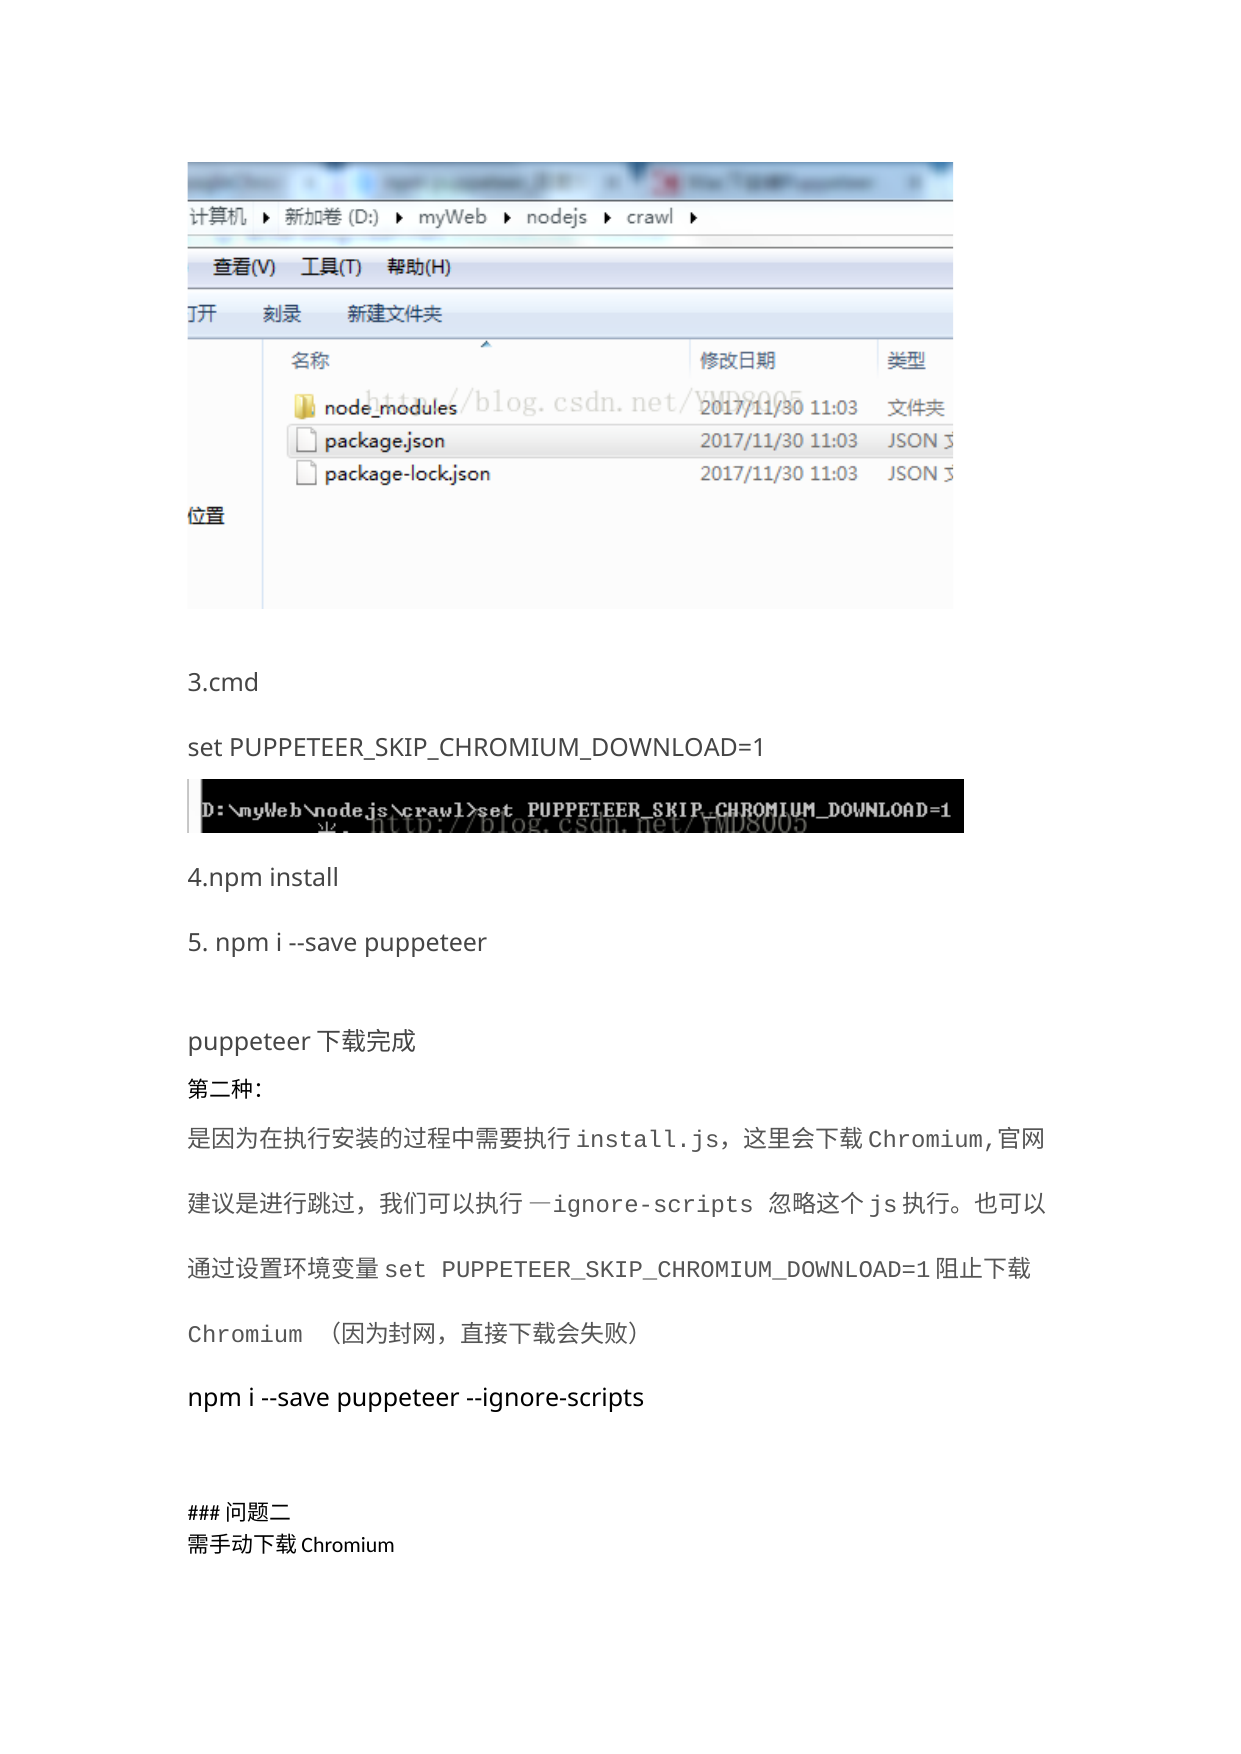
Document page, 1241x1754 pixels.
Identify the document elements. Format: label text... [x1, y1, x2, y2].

text 需手动下载Chromium [187, 1527, 1053, 1559]
text 3.cmd [187, 649, 1053, 714]
text 第二种： [187, 1072, 1053, 1104]
text set PUPPETEER_SKIP_CHROMIUM_DOWNLOAD=1 [187, 714, 1053, 779]
text ### 问题二 [187, 1494, 1053, 1527]
picture [187, 779, 964, 833]
text 是因为在执行安装的过程中需要执行install.js，这里会下载Chromium,官网建议是进行跳过，我们可以执行 —ignore-scripts 忽略这个js执行。也可以通过设置环境变量set PUPPETEER_SKIP_CHROMIUM_DOWNLOAD=1阻止下载 Chromium （因为封网，直接下载会失败） [187, 1104, 1053, 1364]
text puppeteer下载完成 [187, 1007, 1053, 1072]
text 4.npm install [187, 844, 1053, 909]
picture [187, 162, 954, 609]
text npm i --save puppeteer --ignore-scripts [187, 1364, 1053, 1429]
text 5. npm i --save puppeteer [187, 909, 1053, 974]
